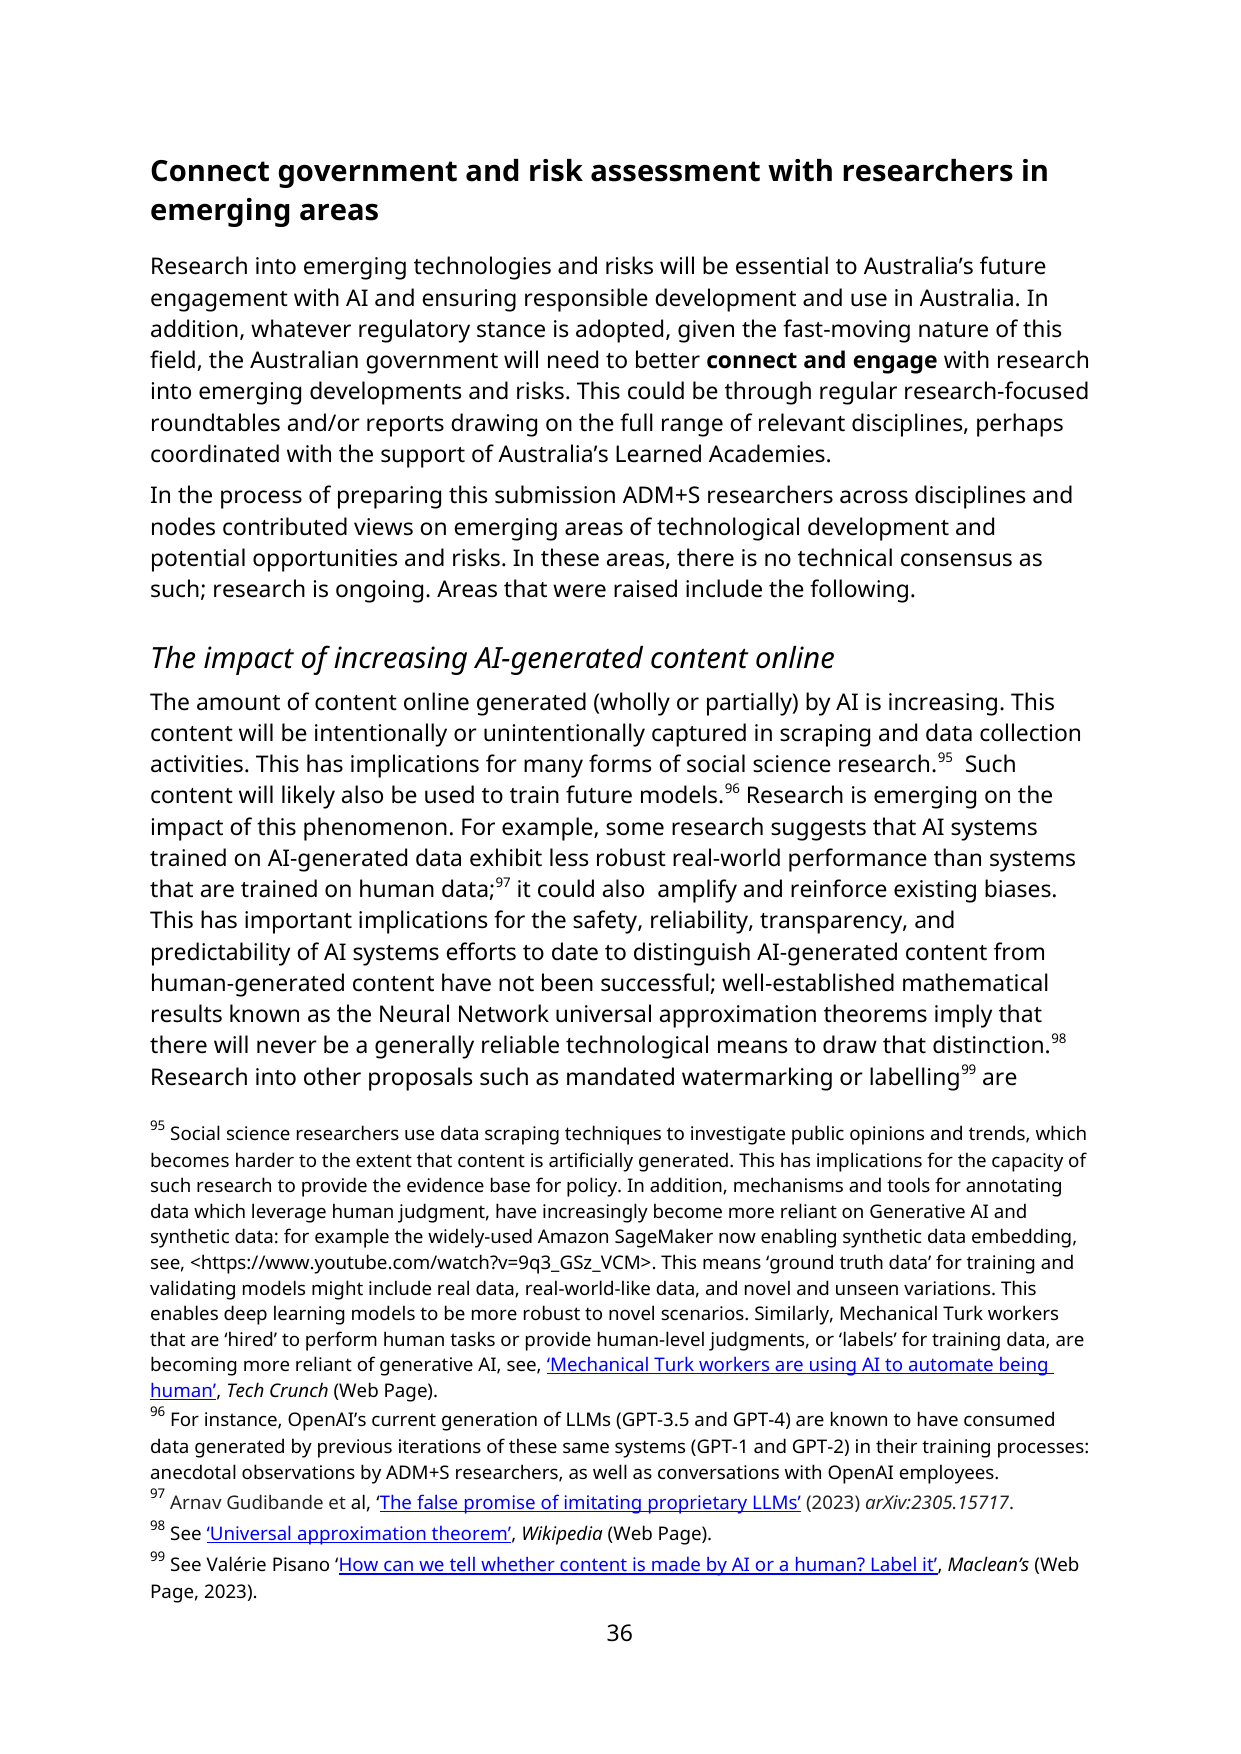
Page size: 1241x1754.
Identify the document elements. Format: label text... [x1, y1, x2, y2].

text Research into emerging technologies and risks will be essential to Australia’s future engagement with AI and ensuring responsible development and use in Australia. In addition, whatever regulatory stance is adopted, given the fast-moving nature of this field, the Australian government will need to better connect and engage with research into emerging developments and risks. This could be through regular research-focused roundtables and/or reports drawing on the full range of relevant disciplines, perhaps coordinated with the support of Australia’s Learned Academies. [150, 250, 1090, 469]
subtitle The impact of increasing AI-generated content online [150, 638, 1090, 677]
subtitle Connect government and risk assessment with researchers in emerging areas [150, 150, 1090, 229]
text In the process of preparing this submission ADM+S researchers across disciplines and nodes contributed views on emerging areas of technological development and potential opportunities and risks. In these areas, there is no technical consensus as such; research is ongoing. Areas that were raised include the following. [150, 479, 1090, 604]
text The amount of content online generated (wholly or partially) by AI is increasing. This content will be intentionally or unintentionally captured in scraping and data collection activities. This has implications for many forms of social science research. Such content will likely also be used to train future models. Research is emerging on the impact of this phenomenon. For example, some research suggests that AI systems trained on AI-generated data exhibit less robust real-world performance than systems that are trained on human data; it could also amplify and reinforce existing biases. This has important implications for the safety, reliability, transparency, and predictability of AI systems efforts to date to distinguish AI-generated content from human-generated content have not been successful; well-established mathematical results known as the Neural Network universal approximation theorems imply that there will never be a generally reliable technological means to draw that distinction. Research into other proposals such as mandated watermarking or labelling are ongoing, but controversial for a range of reasons: difficulties in determining when watermarking ought to be required; potential privacy and surveillance implications; competition implications; as well as implications for people with disabilities or from different language backgrounds who may use AI-driven systems to engage on an equal footing in society. [150, 686, 1090, 1092]
